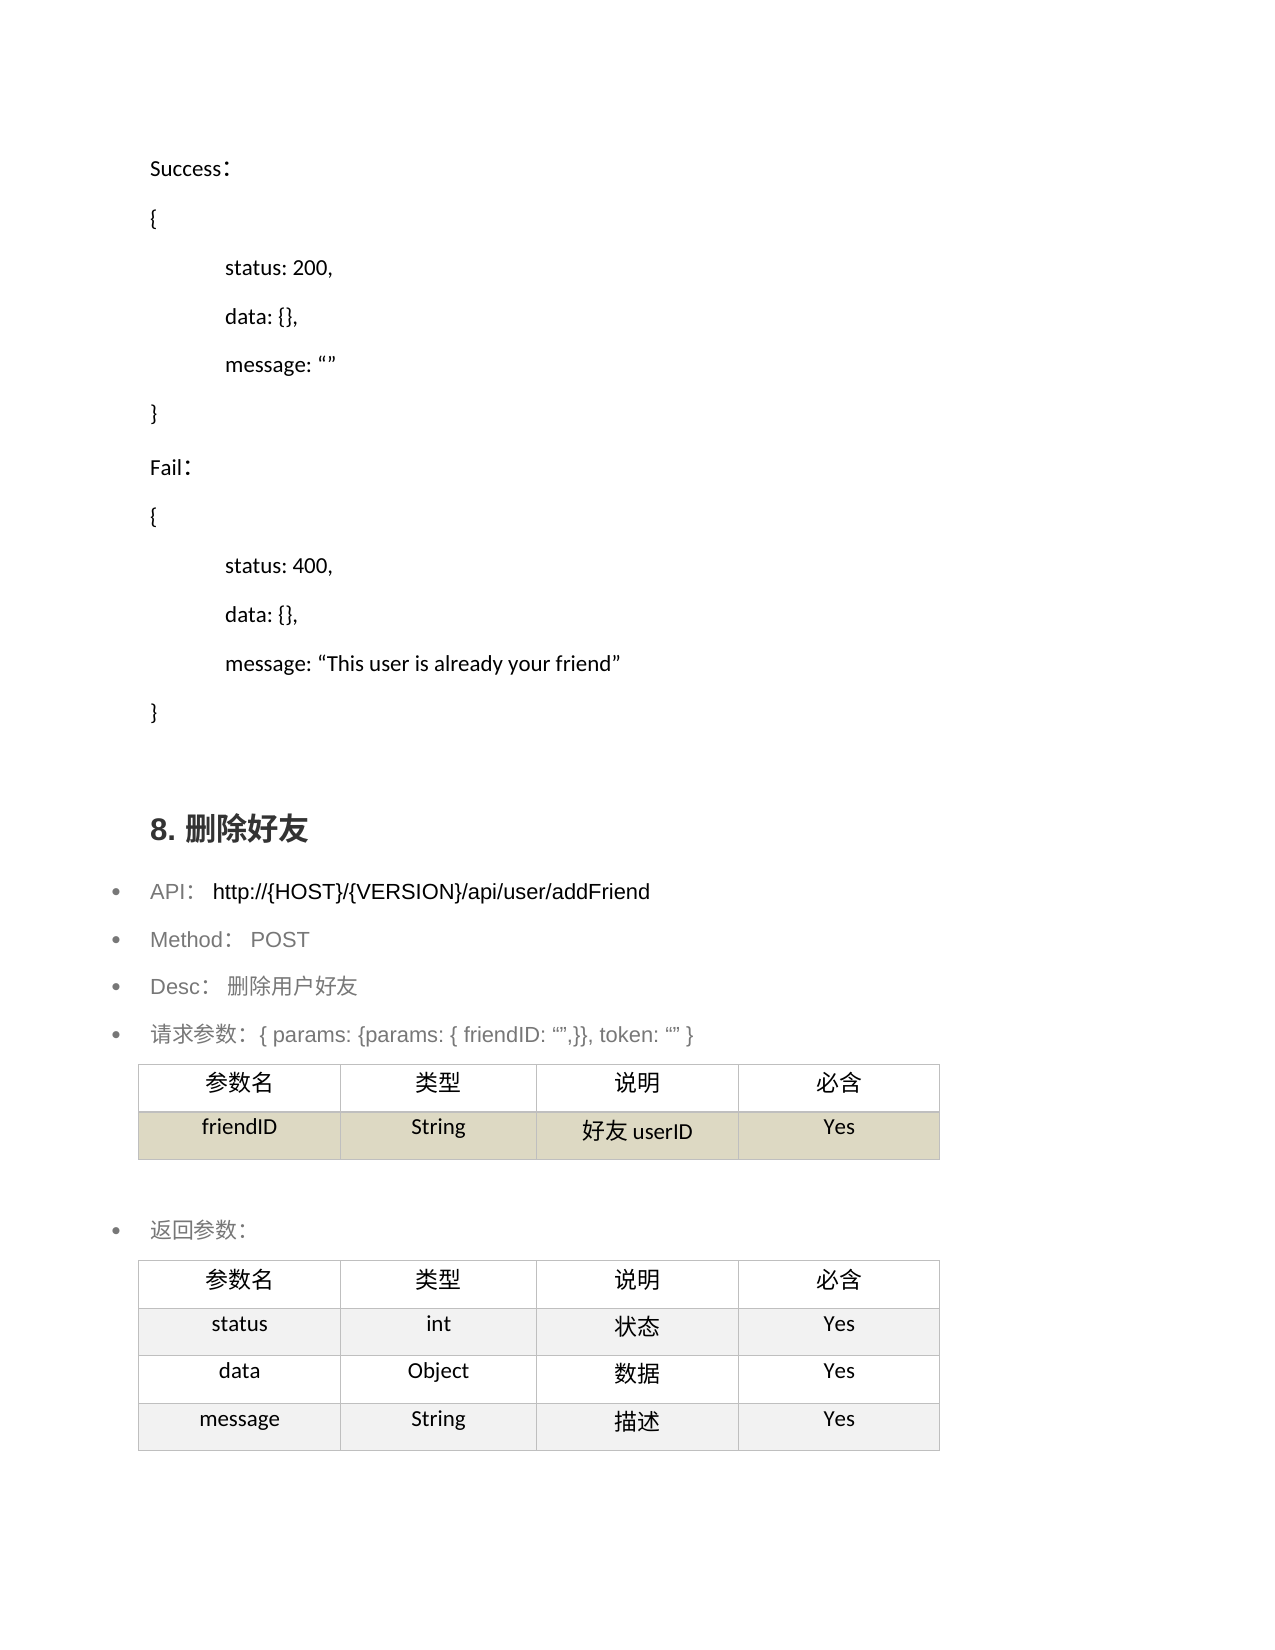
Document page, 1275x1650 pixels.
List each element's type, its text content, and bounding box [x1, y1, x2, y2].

list 返回参数： [112, 1213, 1125, 1244]
table_header 参数名 [139, 1261, 340, 1308]
table_header 必含 [739, 1065, 939, 1111]
text data: {}, [150, 302, 1125, 330]
text } [150, 698, 1125, 726]
table_header 必含 [739, 1261, 939, 1308]
table_header 说明 [537, 1065, 738, 1111]
table_cell int [341, 1309, 536, 1355]
table_cell Yes [739, 1309, 939, 1355]
table_header 类型 [341, 1261, 536, 1308]
table_cell String [341, 1113, 536, 1159]
table_header 类型 [341, 1065, 536, 1111]
text { [150, 502, 1125, 530]
text { [150, 204, 1125, 232]
list Desc： 删除用户好友 [112, 969, 1125, 1001]
table_cell data [139, 1356, 340, 1403]
text status: 200, [150, 253, 1125, 281]
table_header 说明 [537, 1261, 738, 1308]
list Method： POST [112, 922, 1125, 953]
text message: “This user is already your friend” [150, 649, 1125, 677]
table_cell status [139, 1309, 340, 1355]
text Fail： [150, 448, 1125, 482]
table_cell 数据 [537, 1356, 738, 1403]
table_cell Object [341, 1356, 536, 1403]
table_cell Yes [739, 1356, 939, 1403]
text message: “” [150, 351, 1125, 379]
text 8. 删除好友 [150, 804, 1125, 849]
table_cell friendID [139, 1113, 340, 1159]
table_cell message [139, 1404, 340, 1450]
list 请求参数：{ params: {params: { friendID: “”,}}, token: “” } [112, 1017, 1125, 1048]
table_header 参数名 [139, 1065, 340, 1111]
text status: 400, [150, 551, 1125, 579]
table_cell String [341, 1404, 536, 1450]
text Success： [150, 150, 1125, 183]
table_cell 描述 [537, 1404, 738, 1450]
table_cell 状态 [537, 1309, 738, 1355]
text } [150, 399, 1125, 427]
list API： http://{HOST}/{VERSION}/api/user/addFriend [112, 874, 1125, 906]
table_cell Yes [739, 1404, 939, 1450]
table_cell Yes [739, 1113, 939, 1159]
table_cell 好友userID [537, 1113, 738, 1159]
text data: {}, [150, 600, 1125, 628]
